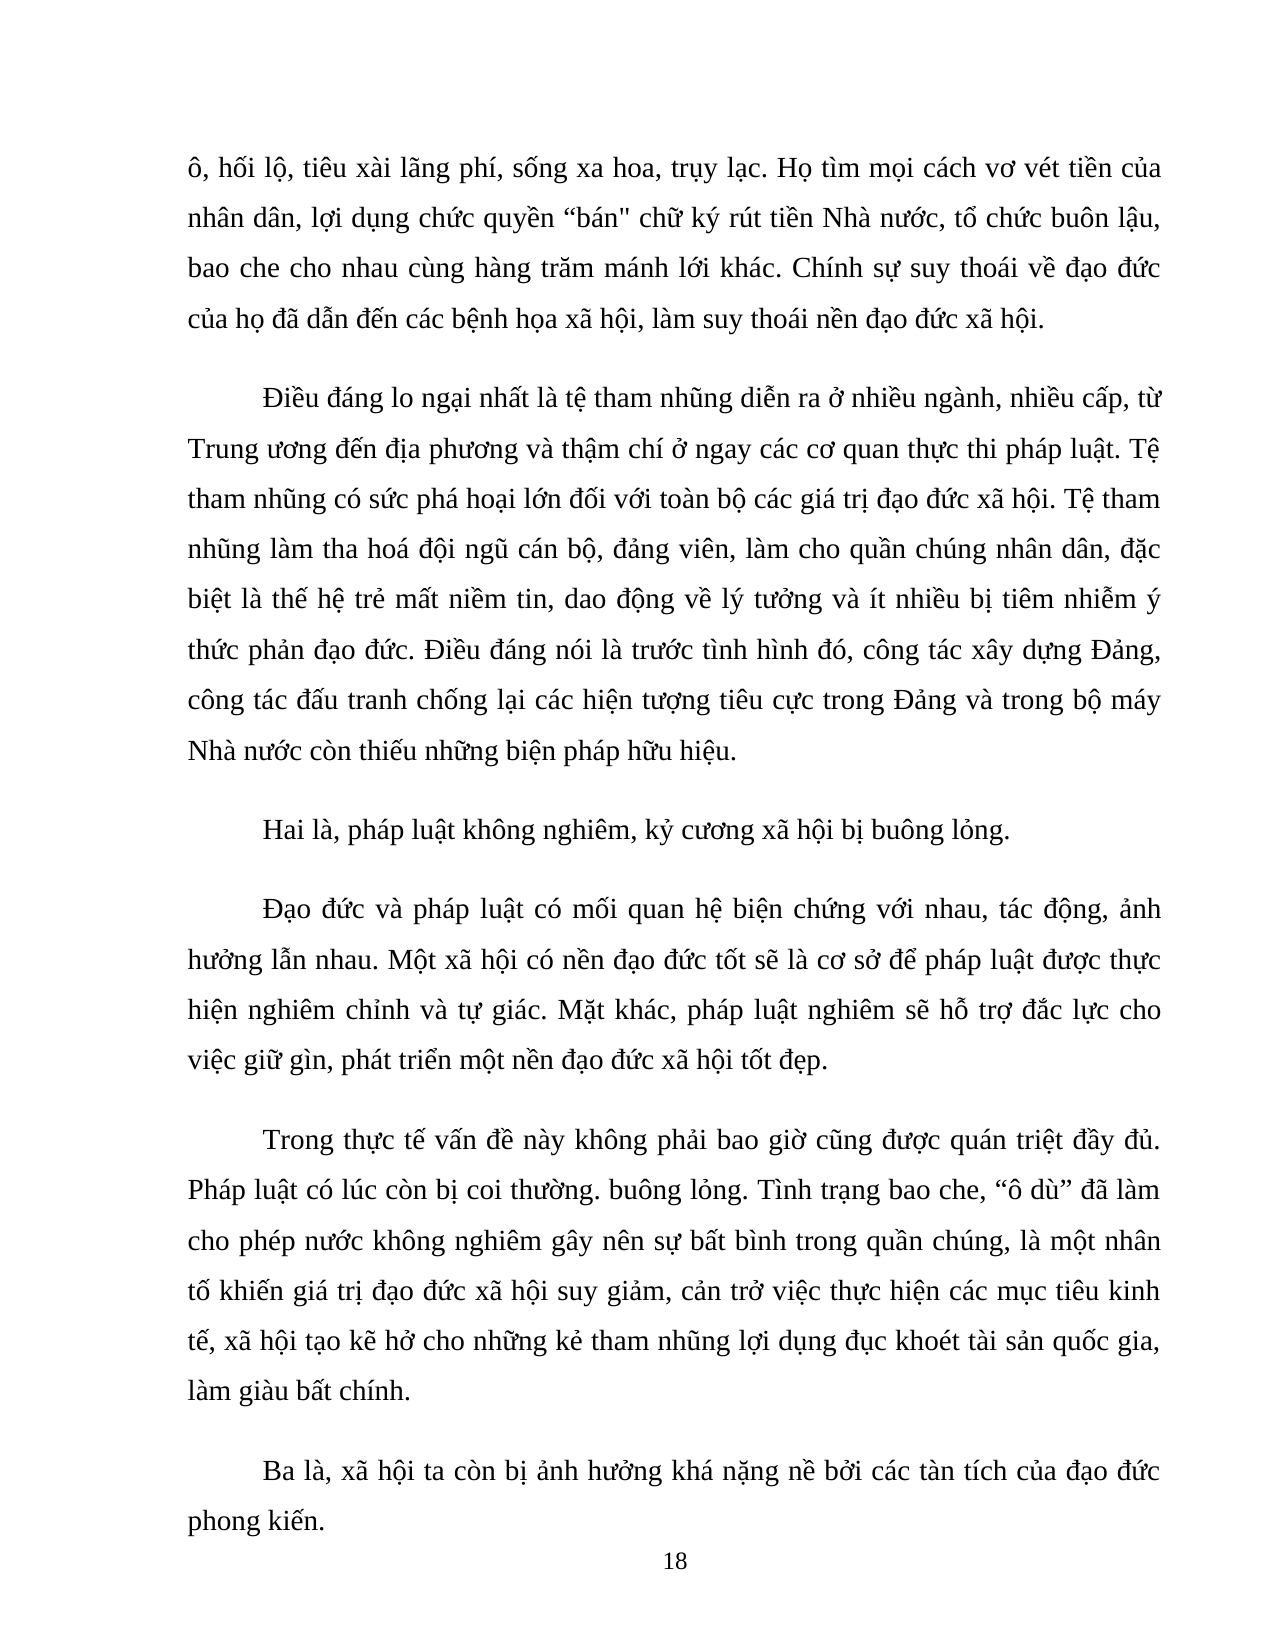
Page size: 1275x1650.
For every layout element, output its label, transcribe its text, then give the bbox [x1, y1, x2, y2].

text Điều đáng lo ngại nhất là tệ tham nhũng diễn ra ở nhiều ngành, nhiều cấp, từ Trung ương đến địa phương và thậm chí ở ngay các cơ quan thực thi pháp luật. Tệ tham nhũng có sức phá hoại lớn đối với toàn bộ các giá trị đạo đức xã hội. Tệ tham nhũng làm tha hoá đội ngũ cán bộ, đảng viên, làm cho quần chúng nhân dân, đặc biệt là thế hệ trẻ mất niềm tin, dao động về lý tưởng và ít nhiều bị tiêm nhiễm ý thức phản đạo đức. Điều đáng nói là trước tình hình đó, công tác xây dựng Đảng, công tác đấu tranh chống lại các hiện tượng tiêu cực trong Đảng và trong bộ máy Nhà nước còn thiếu những biện pháp hữu hiệu. [187, 380, 1162, 766]
text Đạo đức và pháp luật có mối quan hệ biện chứng với nhau, tác động, ảnh hưởng lẫn nhau. Một xã hội có nền đạo đức tốt sẽ là cơ sở để pháp luật được thực hiện nghiêm chỉnh và tự giác. Mặt khác, pháp luật nghiêm sẽ hỗ trợ đắc lực cho việc giữ gìn, phát triển một nền đạo đức xã hội tốt đẹp. [187, 892, 1162, 1076]
text Trong thực tế vấn đề này không phải bao giờ cũng được quán triệt đầy đủ. Pháp luật có lúc còn bị coi thường. buông lỏng. Tình trạng bao che, “ô dù” đã làm cho phép nước không nghiêm gây nên sự bất bình trong quần chúng, là một nhân tố khiến giá trị đạo đức xã hội suy giảm, cản trở việc thực hiện các mục tiêu kinh tế, xã hội tạo kẽ hở cho những kẻ tham nhũng lợi dụng đục khoét tài sản quốc gia, làm giàu bất chính. [187, 1122, 1162, 1407]
text Hai là, pháp luật không nghiêm, kỷ cương xã hội bị buông lỏng. [187, 812, 1162, 846]
text Ba là, xã hội ta còn bị ảnh hưởng khá nặng nề bởi các tàn tích của đạo đức phong kiến. [187, 1453, 1162, 1537]
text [187, 150, 1162, 334]
